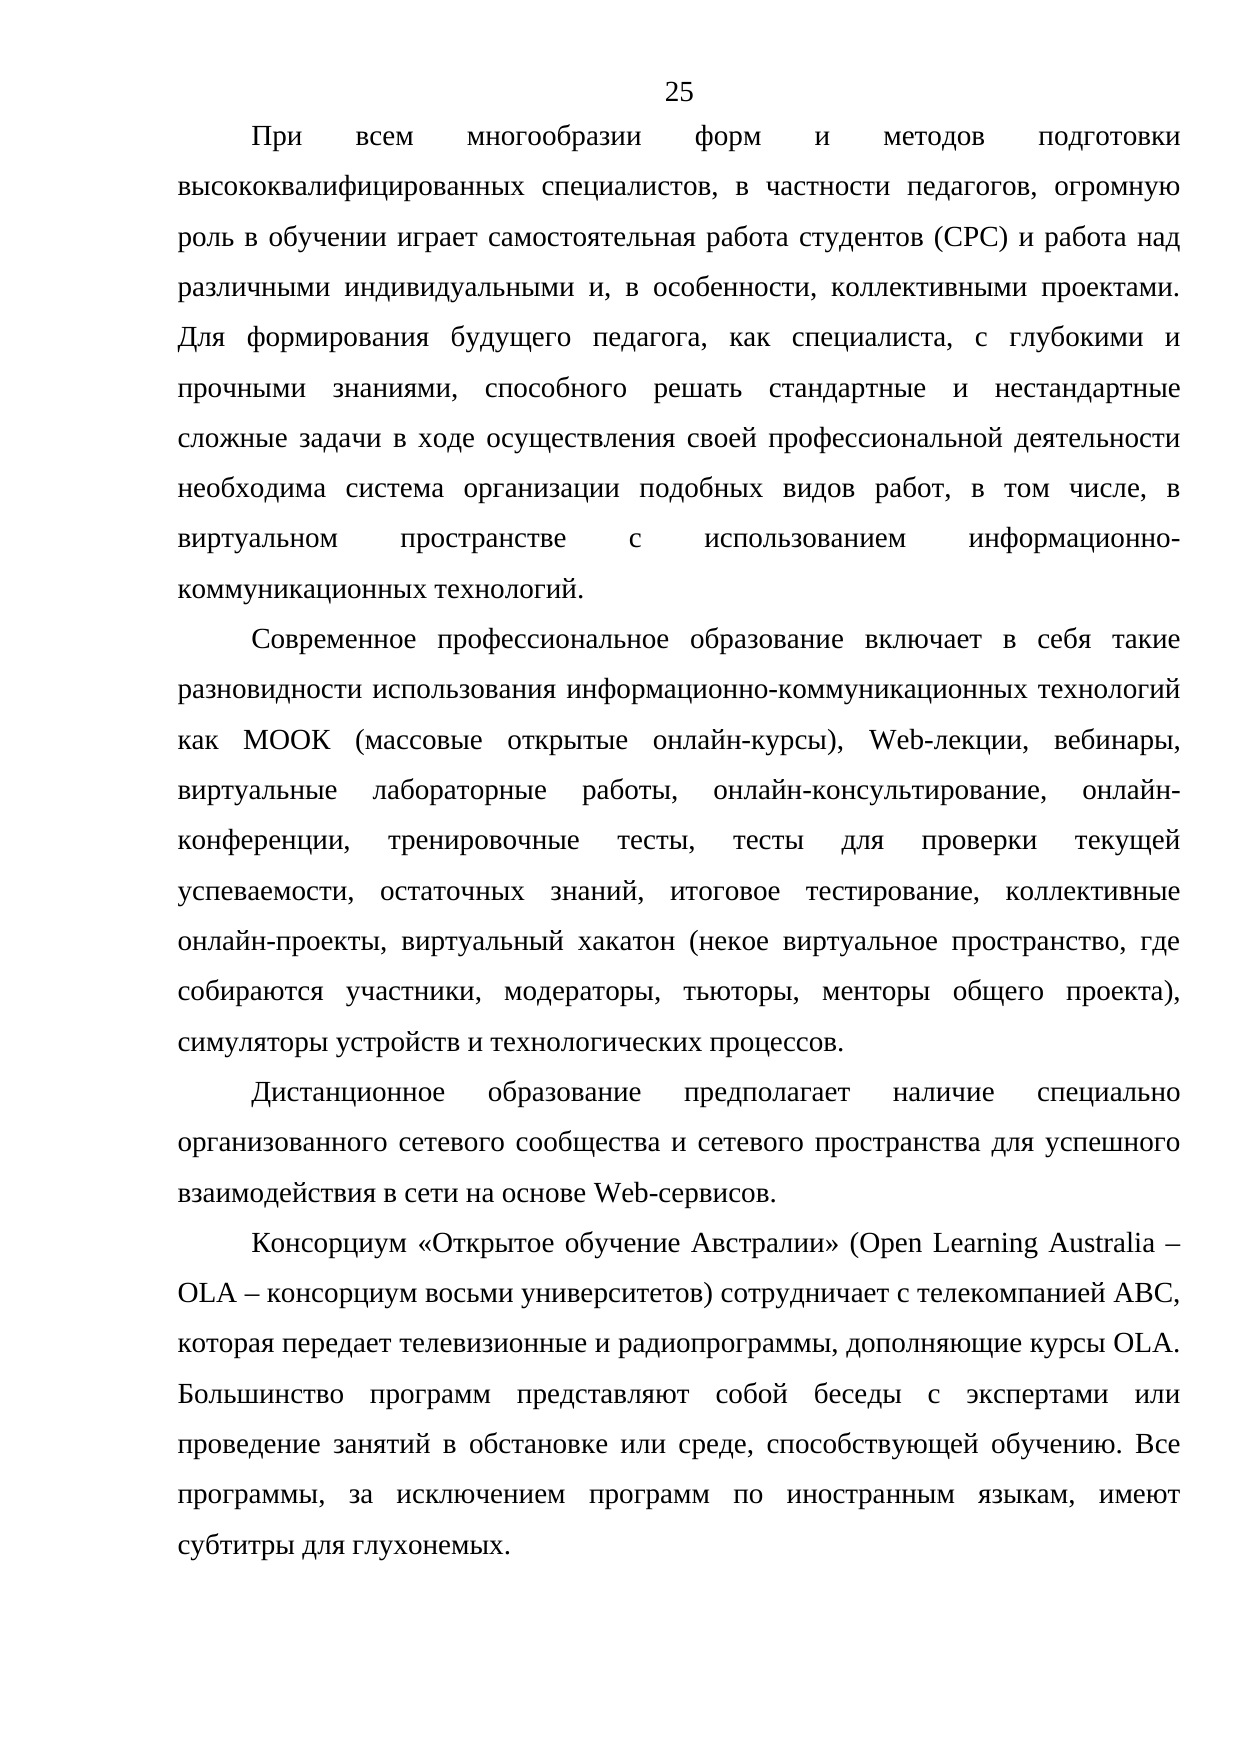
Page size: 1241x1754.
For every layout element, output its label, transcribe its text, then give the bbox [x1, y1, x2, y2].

text Современное профессиональное образование включает в себя такие разновидности использования информационно-коммуникационных технологий как МООК (массовые открытые онлайн-курсы), Web-лекции, вебинары, виртуальные лабораторные работы, онлайн-консультирование, онлайн-конференции, тренировочные тесты, тесты для проверки текущей успеваемости, остаточных знаний, итоговое тестирование, коллективные онлайн-проекты, виртуальный хакатон (некое виртуальное пространство, где собираются участники, модераторы, тьюторы, менторы общего проекта), симуляторы устройств и технологических процессов. [177, 621, 1181, 1057]
text При всем многообразии форм и методов подготовки высококвалифицированных специалистов, в частности педагогов, огромную роль в обучении играет самостоятельная работа студентов (СРС) и работа над различными индивидуальными и, в особенности, коллективными проектами. Для формирования будущего педагога, как специалиста, с глубокими и прочными знаниями, способного решать стандартные и нестандартные сложные задачи в ходе осуществления своей профессиональной деятельности необходима система организации подобных видов работ, в том числе, в виртуальном пространстве с использованием информационно-коммуникационных технологий. [177, 118, 1181, 604]
text Консорциум «Открытое обучение Австралии» (Open Learning Australia – OLA – консорциум восьми университетов) сотрудничает с телекомпанией АВС, которая передает телевизионные и радиопрограммы, дополняющие курсы OLA. Большинство программ представляют собой беседы с экспертами или проведение занятий в обстановке или среде, способствующей обучению. Все программы, за исключением программ по иностранным языкам, имеют субтитры для глухонемых. [177, 1225, 1181, 1560]
text Дистанционное образование предполагает наличие специально организованного сетевого сообщества и сетевого пространства для успешного взаимодействия в сети на основе Web-сервисов. [177, 1074, 1181, 1208]
